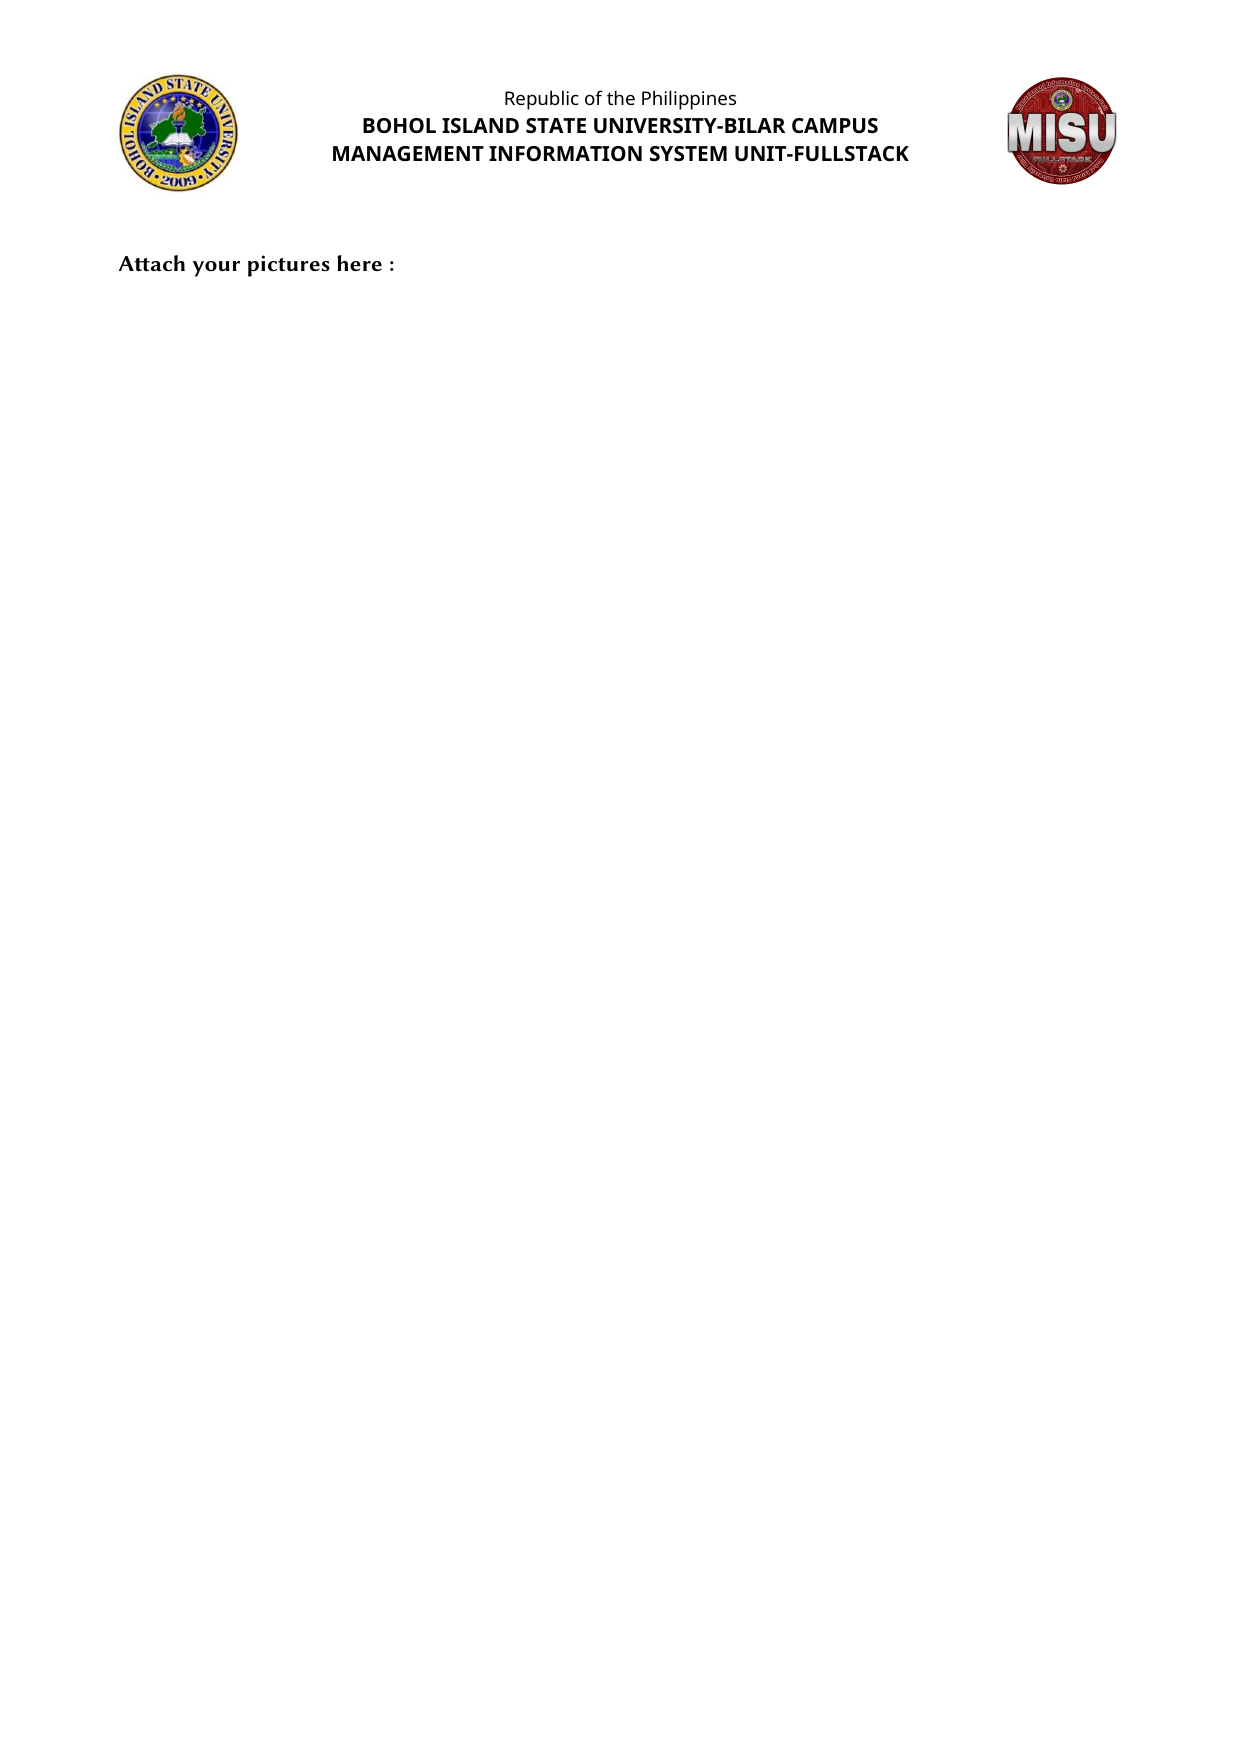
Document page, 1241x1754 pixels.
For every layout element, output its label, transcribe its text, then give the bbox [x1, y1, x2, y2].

text Attach your pictures here : [118, 251, 1122, 277]
picture [118, 73, 239, 194]
picture [1001, 69, 1122, 190]
